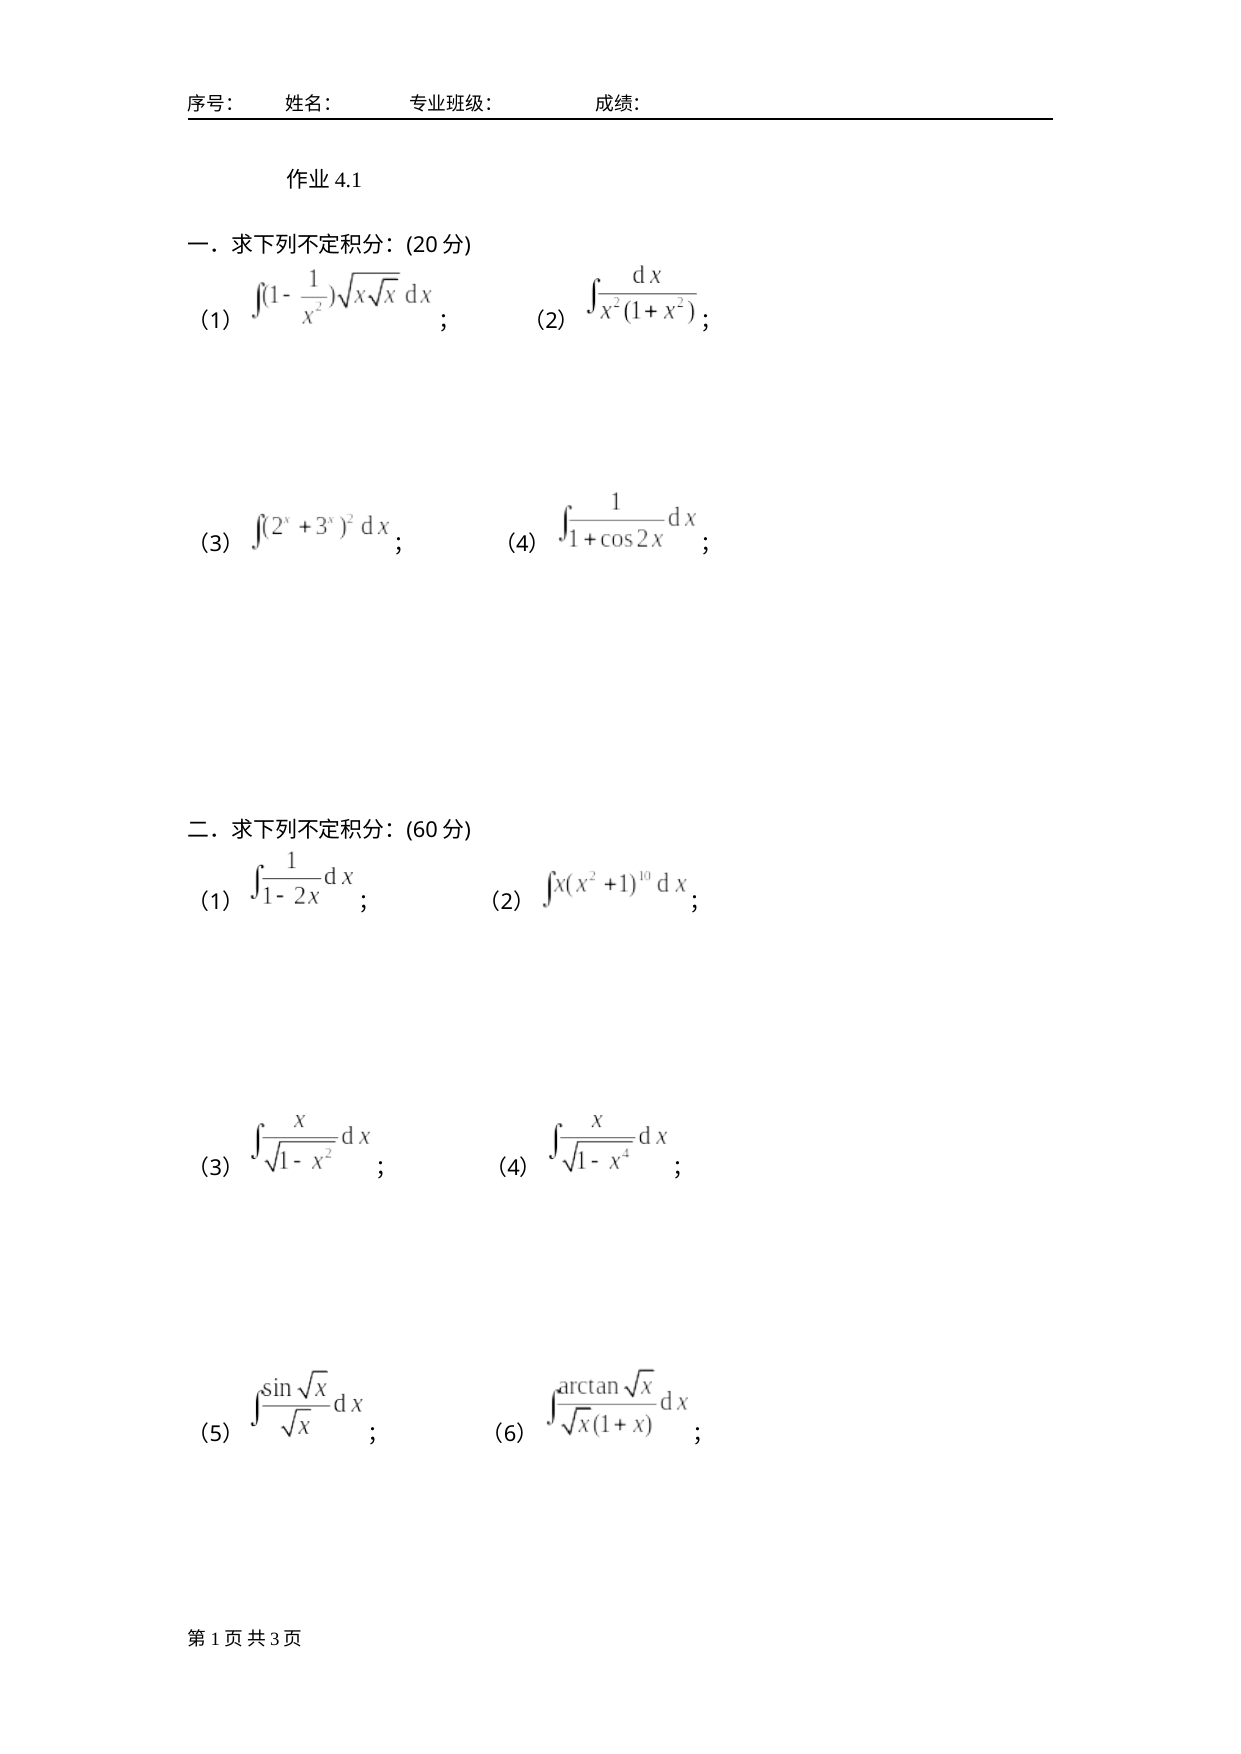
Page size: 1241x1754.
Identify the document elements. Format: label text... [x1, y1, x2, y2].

text 二．求下列不定积分：(60分) [187, 812, 1053, 844]
text 作业 4.1 [187, 162, 1053, 194]
text （3）； （4）； [187, 487, 1053, 584]
text （3）； （4）； [187, 1104, 1053, 1202]
text 一．求下列不定积分：(20分) [187, 227, 1053, 259]
text （5）； （6）； [187, 1364, 1053, 1462]
text （1）； （2）； [187, 259, 1053, 357]
text （1）； （2）； [187, 844, 1053, 942]
